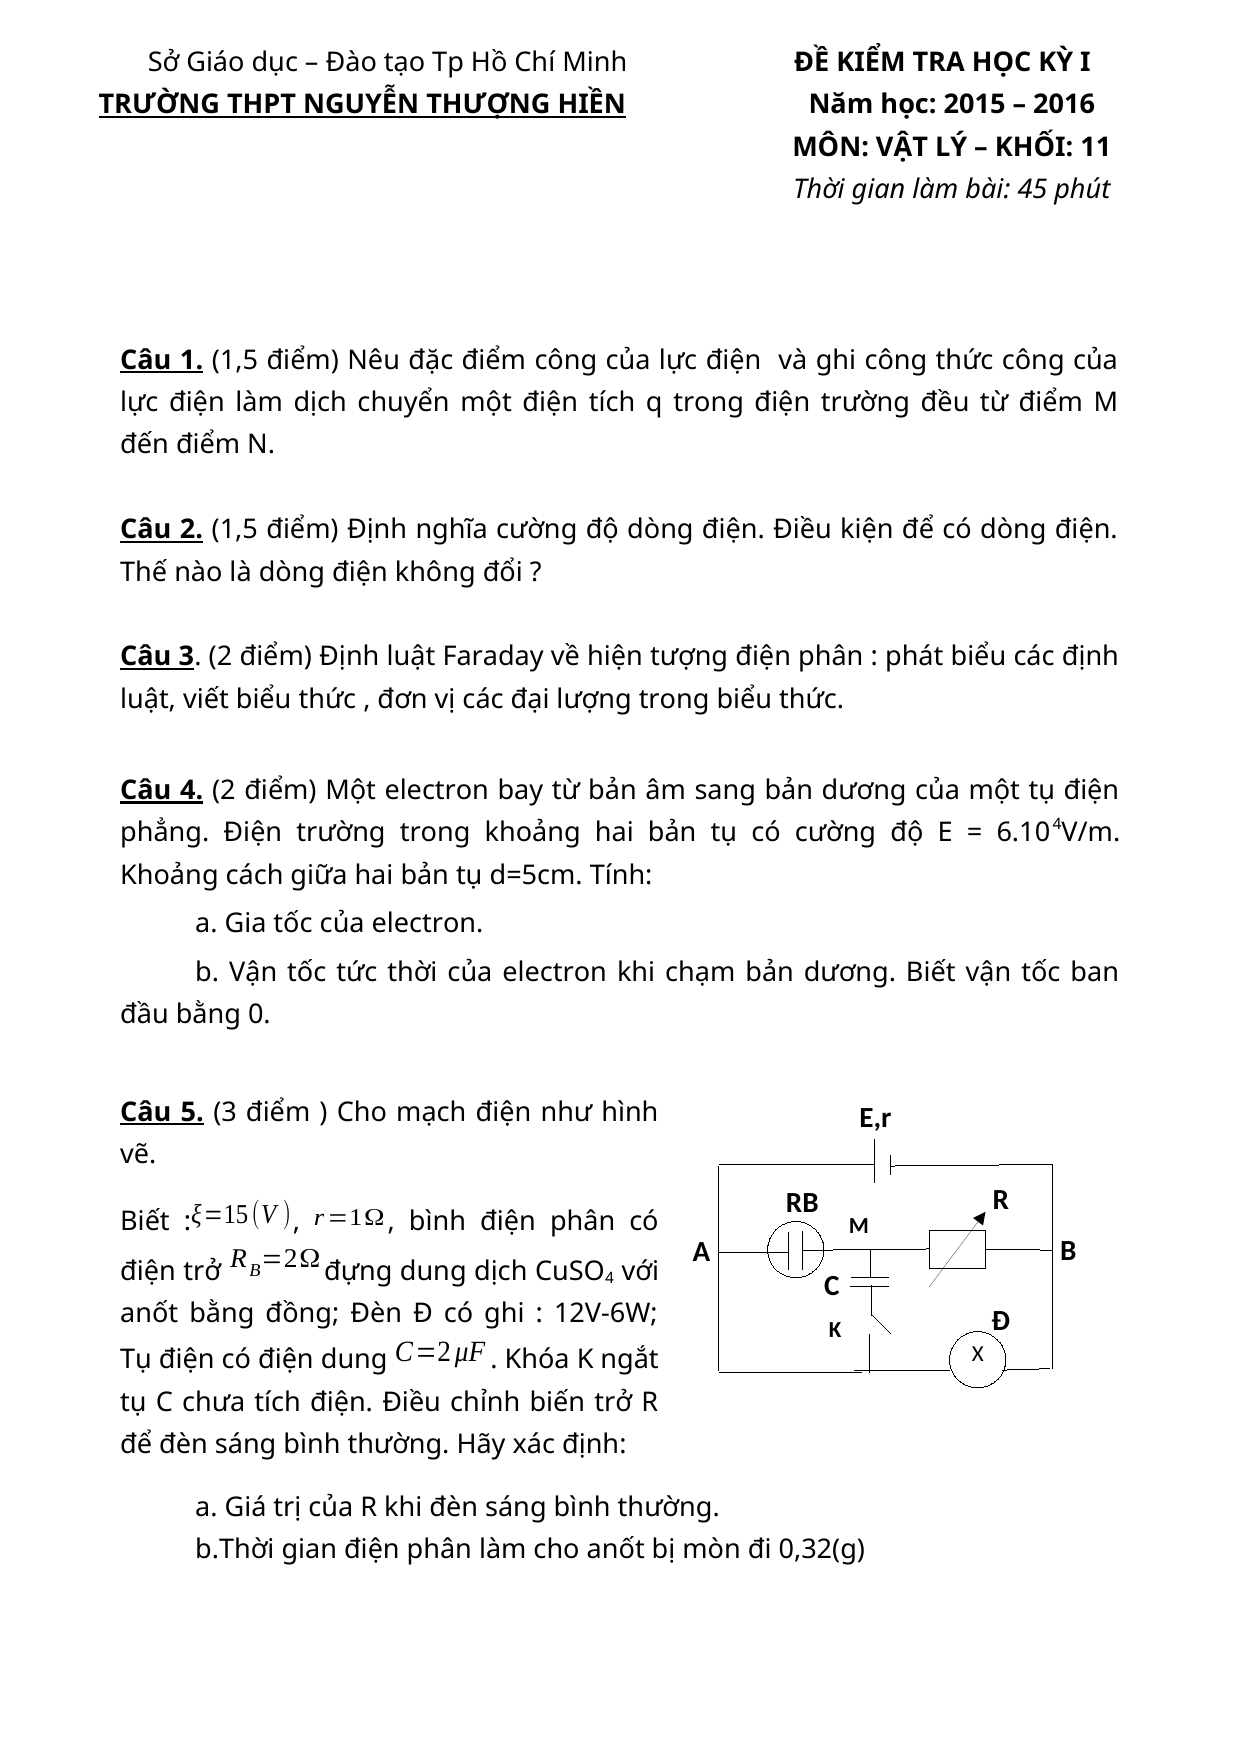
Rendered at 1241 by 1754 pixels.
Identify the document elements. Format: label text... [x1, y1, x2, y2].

table_header Sở Giáo dục – Đào tạo Tp Hồ Chí Minh TRƯỜNG THPT NGUYỄN THƯỢNG HIỀN [87, 0, 663, 296]
text Biết :, , bình điện phân có điện trở đựng dung dịch CuSO4 với anốt bằng đồng; Đèn Đ có ghi : 12V-6W; Tụ điện có điện dung . Khóa K ngắt tụ C chưa tích điện. Điều chỉnh biến trở R để đèn sáng bình thường. Hãy xác định: [120, 1198, 1119, 1461]
text Câu 3. (2 điểm) Định luật Faraday về hiện tượng điện phân : phát biểu các định luật, viết biểu thức , đơn vị các đại lượng trong biểu thức. [120, 637, 1120, 716]
text Câu 2. (1,5 điểm) Định nghĩa cường độ dòng điện. Điều kiện để có dòng điện. Thế nào là dòng điện không đổi ? [120, 510, 1120, 589]
text Câu 4. (2 điểm) Một electron bay từ bản âm sang bản dương của một tụ điện phẳng. Điện trường trong khoảng hai bản tụ có cường độ E = 6.104V/m. Khoảng cách giữa hai bản tụ d=5cm. Tính: [120, 770, 1120, 892]
table_header ĐỀ KIỂM TRA HỌC KỲ I Năm học: 2015 – 2016 MÔN: VẬT LÝ – KHỐI: 11 Thời gian làm bài: 45 phút [663, 0, 1240, 296]
text Câu 5. (3 điểm ) Cho mạch điện như hình vẽ. [120, 1092, 1119, 1171]
text Câu 1. (1,5 điểm) Nêu đặc điểm công của lực điện và ghi công thức công của lực điện làm dịch chuyển một điện tích q trong điện trường đều từ điểm M đến điểm N. [120, 340, 1120, 462]
text a. Gia tốc của electron. [120, 904, 1120, 941]
text a. Giá trị của R khi đèn sáng bình thường. [120, 1488, 1119, 1524]
text b. Vận tốc tức thời của electron khi chạm bản dương. Biết vận tốc ban đầu bằng 0. [120, 952, 1120, 1032]
text b.Thời gian điện phân làm cho anốt bị mòn đi 0,32(g) [120, 1530, 1119, 1567]
